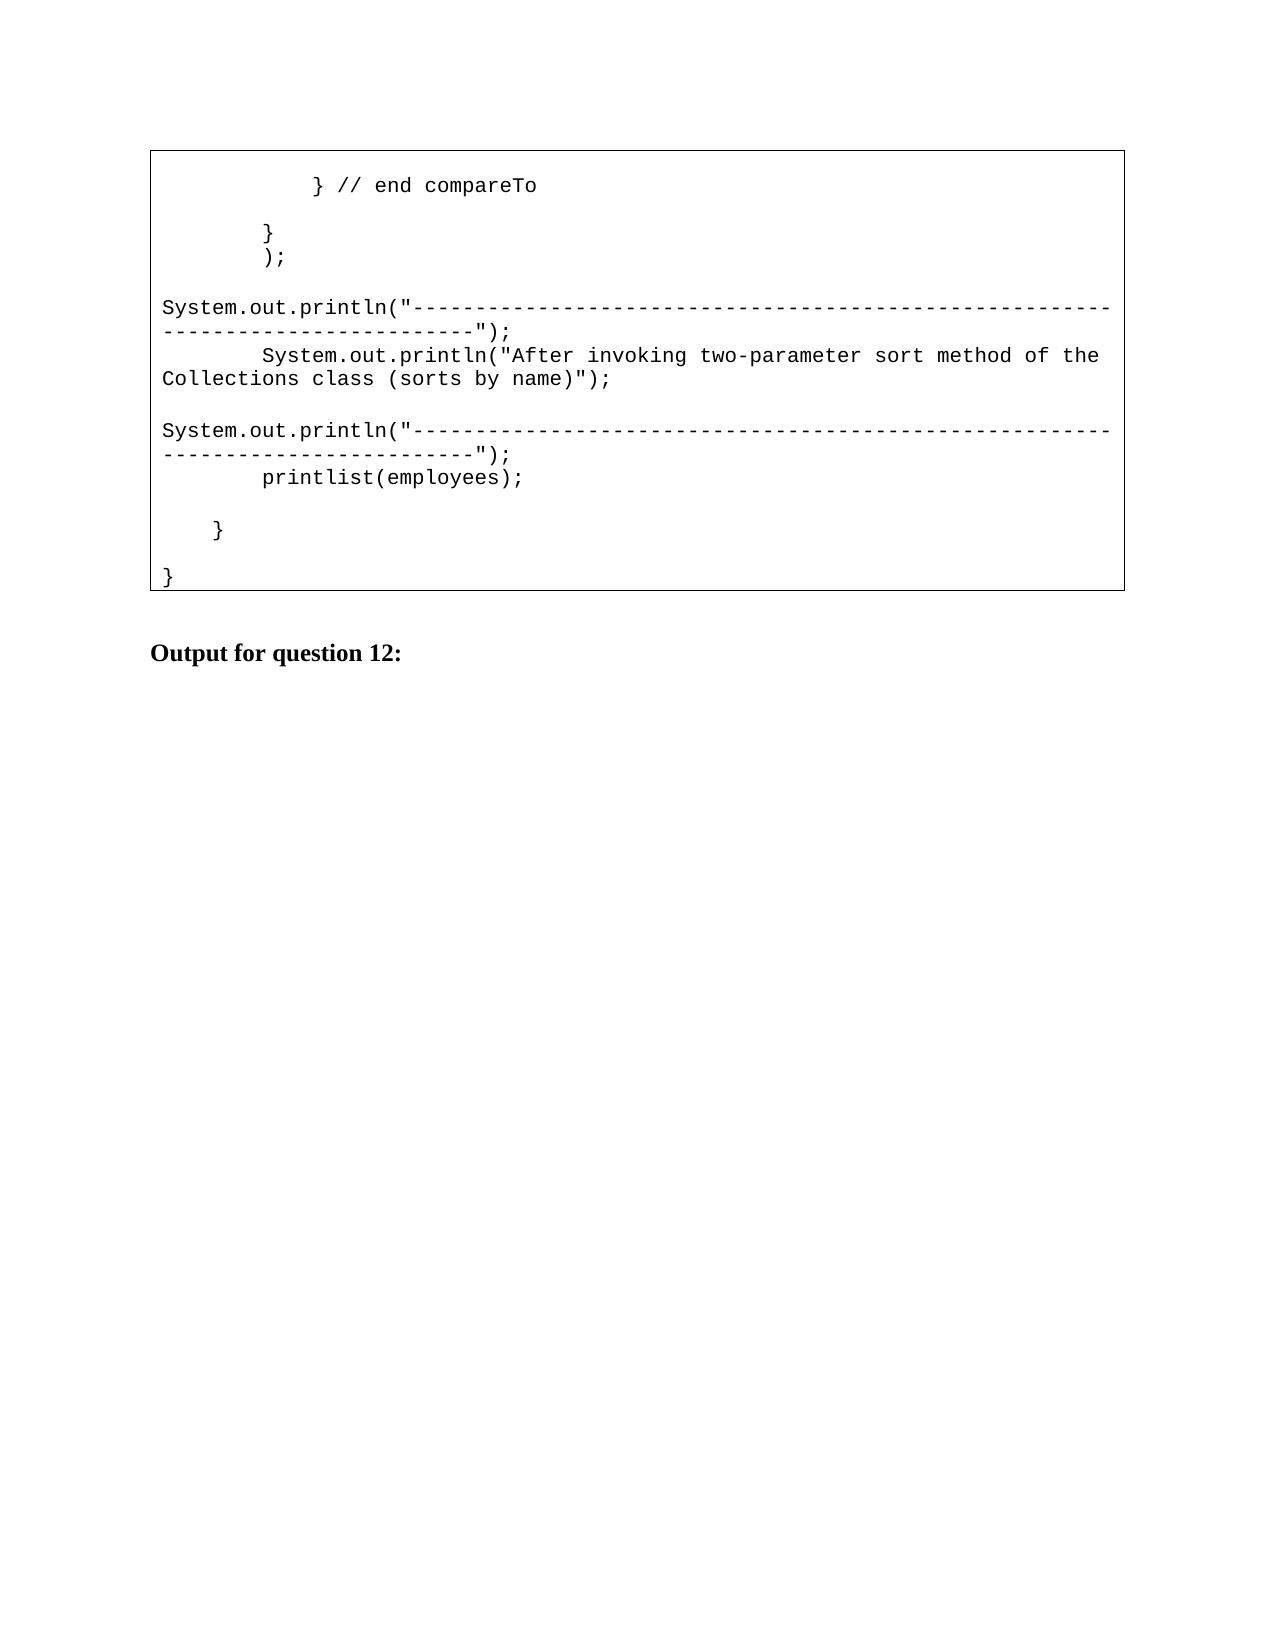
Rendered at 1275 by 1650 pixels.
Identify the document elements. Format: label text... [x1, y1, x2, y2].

text Output for question 12: [150, 638, 1125, 667]
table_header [151, 151, 1124, 590]
